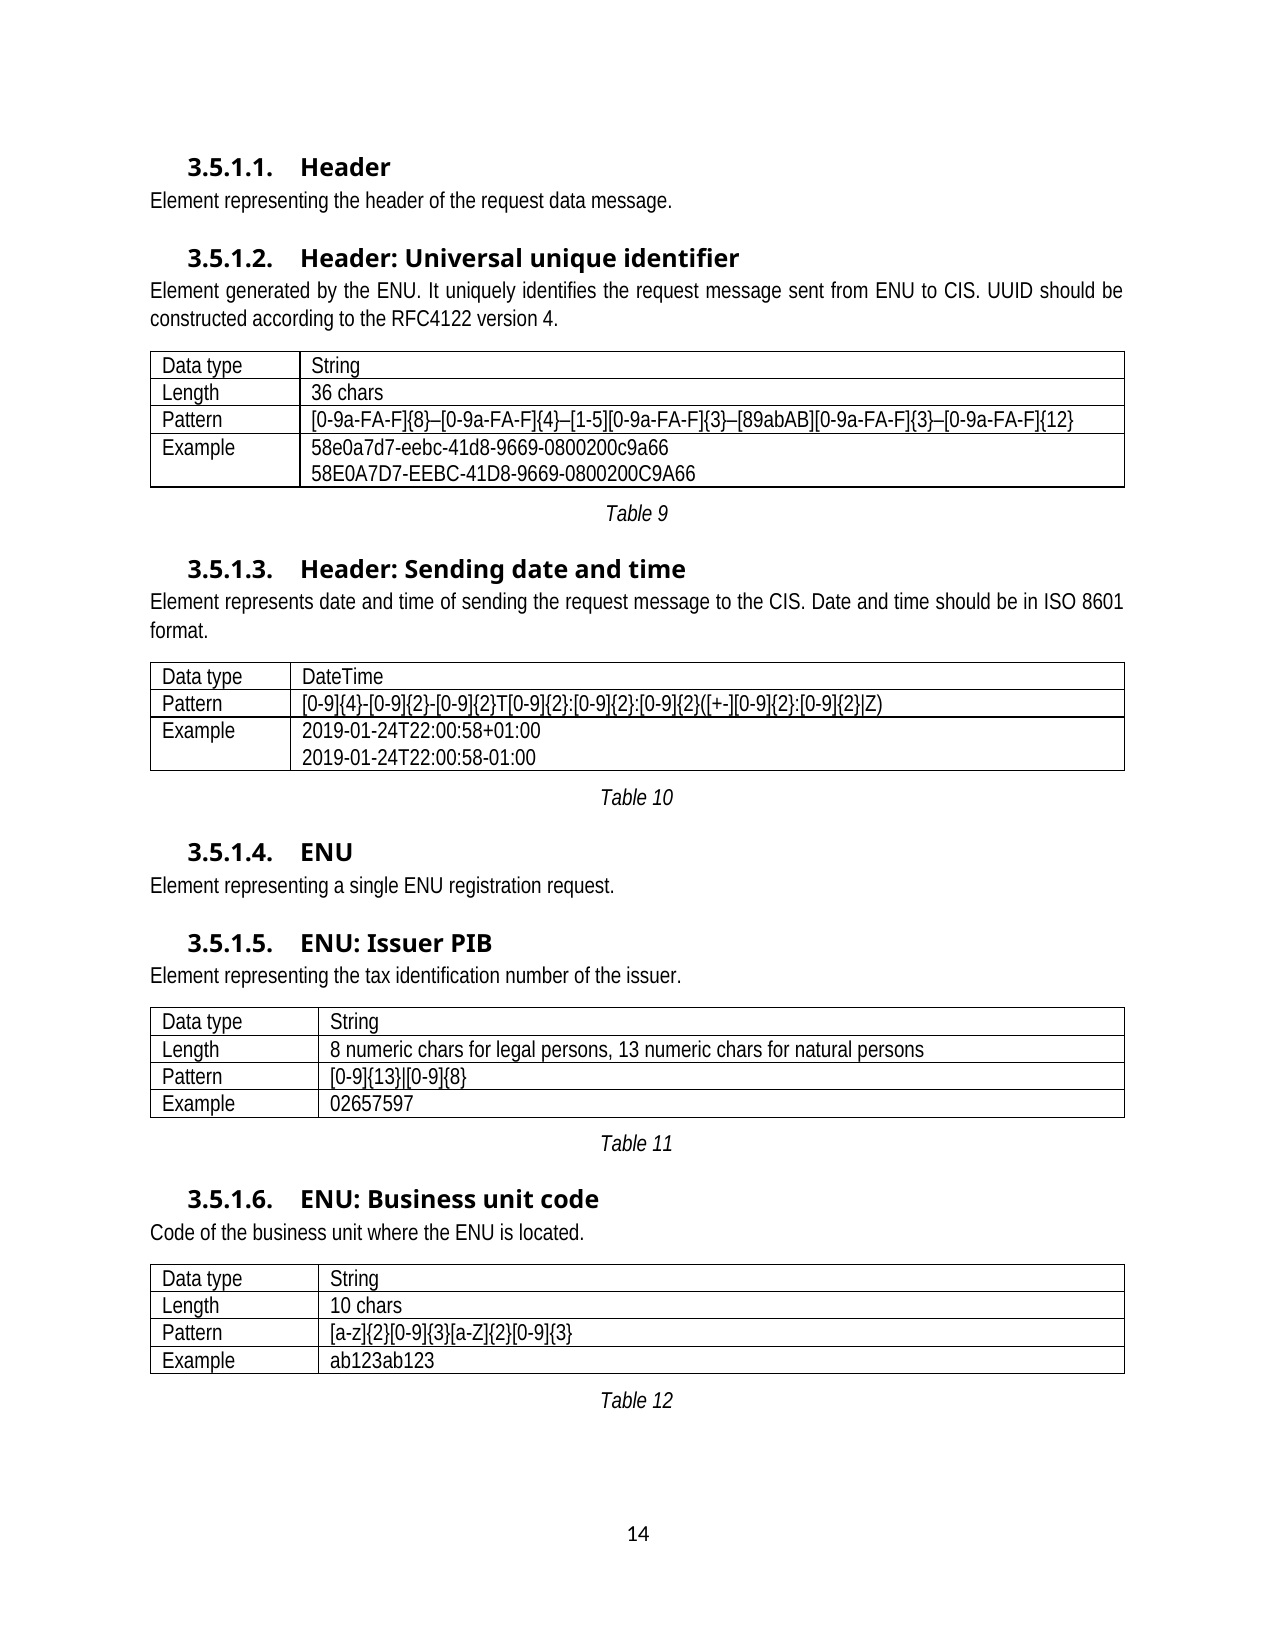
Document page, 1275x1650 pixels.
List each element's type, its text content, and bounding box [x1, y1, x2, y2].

table_cell Length [151, 1036, 318, 1062]
text Table 10 [150, 784, 1125, 810]
table_header String [319, 1265, 1124, 1291]
text Element generated by the ENU. It uniquely identifies the request message sent from ENU to CIS. UUID should be constructed according to the RFC4122 version 4. [150, 277, 1125, 332]
table_cell Example [151, 1347, 318, 1373]
subtitle ENU: Issuer PIB [187, 925, 1125, 959]
table_header String [319, 1008, 1124, 1034]
table_cell 8 numeric chars for legal persons, 13 numeric chars for natural persons [319, 1036, 1124, 1062]
table_cell 58e0a7d7-eebc-41d8-9669-0800200c9a66 58E0A7D7-EEBC-41D8-9669-0800200C9A66 [301, 434, 1124, 486]
table_cell Length [151, 1292, 318, 1318]
table_cell Example [151, 1090, 318, 1117]
subtitle Header [187, 150, 1125, 184]
text Element represents date and time of sending the request message to the CIS. Date and time should be in ISO 8601 format. [150, 588, 1125, 643]
table_cell Pattern [151, 690, 290, 716]
table_cell Example [151, 718, 290, 770]
table_header DateTime [291, 663, 1124, 689]
text Table 12 [150, 1387, 1125, 1413]
table_header String [301, 352, 1124, 378]
text Element representing a single ENU registration request. [150, 872, 1125, 898]
table_cell Pattern [151, 1063, 318, 1089]
subtitle ENU: Business unit code [187, 1182, 1125, 1216]
table_cell ab123ab123 [319, 1347, 1124, 1373]
text Code of the business unit where the ENU is located. [150, 1218, 1125, 1245]
table_cell 10 chars [319, 1292, 1124, 1318]
table_cell [a-z]{2}[0-9]{3}[a-Z]{2}[0-9]{3} [319, 1319, 1124, 1346]
text Element representing the tax identification number of the issuer. [150, 962, 1125, 988]
subtitle Header: Universal unique identifier [187, 240, 1125, 274]
subtitle ENU [187, 835, 1125, 869]
table_cell Pattern [151, 1319, 318, 1346]
table_cell [0-9a-FA-F]{8}–[0-9a-FA-F]{4}–[1-5][0-9a-FA-F]{3}–[89abAB][0-9a-FA-F]{3}–[0-9a-FA-F]{12} [301, 406, 1124, 433]
text Element representing the header of the request data message. [150, 187, 1125, 213]
table_header Data type [151, 663, 290, 689]
table_cell [0-9]{4}-[0-9]{2}-[0-9]{2}T[0-9]{2}:[0-9]{2}:[0-9]{2}([+-][0-9]{2}:[0-9]{2}|Z) [291, 690, 1124, 716]
table_cell [0-9]{13}|[0-9]{8} [319, 1063, 1124, 1089]
table_cell Length [151, 379, 299, 405]
table_cell 02657597 [319, 1090, 1124, 1117]
table_cell 36 chars [301, 379, 1124, 405]
table_header Data type [151, 1265, 318, 1291]
table_cell 2019-01-24T22:00:58+01:00 2019-01-24T22:00:58-01:00 [291, 718, 1124, 770]
table_header Data type [151, 352, 299, 378]
table_cell Example [151, 434, 299, 486]
table_cell Pattern [151, 406, 299, 433]
subtitle Header: Sending date and time [187, 551, 1125, 585]
text Table 11 [150, 1130, 1125, 1157]
table_header Data type [151, 1008, 318, 1034]
text Table 9 [150, 500, 1125, 526]
